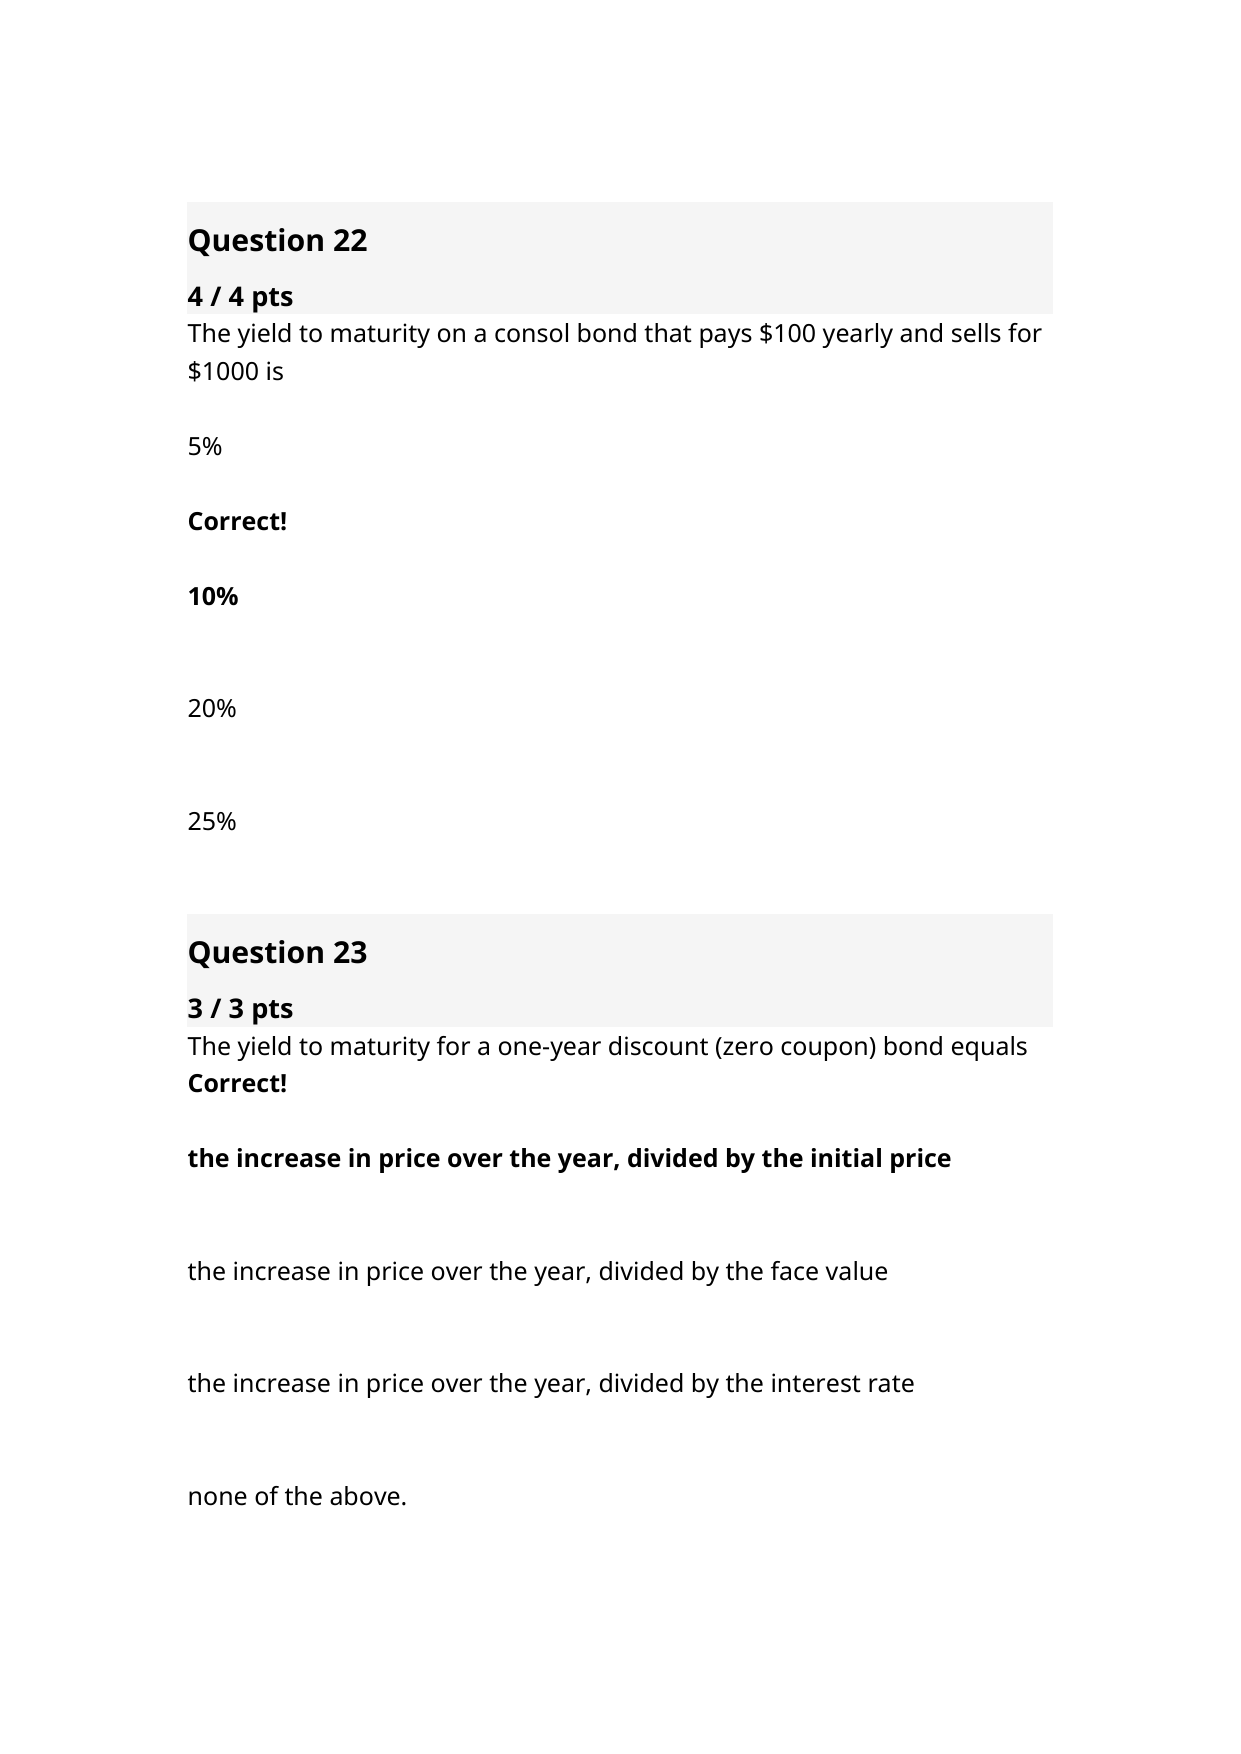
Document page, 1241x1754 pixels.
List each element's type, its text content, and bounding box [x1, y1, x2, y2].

text 20% [187, 689, 1053, 727]
text 4 / 4 pts [187, 277, 1053, 314]
text 5% [187, 427, 1053, 464]
text the increase in price over the year, divided by the initial price [187, 1139, 1053, 1177]
text 3 / 3 pts [187, 989, 1053, 1027]
text 10% [187, 577, 1053, 614]
text The yield to maturity for a one-year discount (zero coupon) bond equals [187, 1027, 1053, 1064]
text the increase in price over the year, divided by the face value [187, 1252, 1053, 1289]
text 25% [187, 802, 1053, 839]
text Question 22 [187, 202, 1053, 277]
text The yield to maturity on a consol bond that pays $100 yearly and sells for $1000 is [187, 314, 1053, 389]
text the increase in price over the year, divided by the interest rate [187, 1364, 1053, 1402]
text none of the above. [187, 1477, 1053, 1514]
text Correct! [187, 502, 1053, 539]
text Correct! [187, 1064, 1053, 1102]
text Question 23 [187, 914, 1053, 989]
